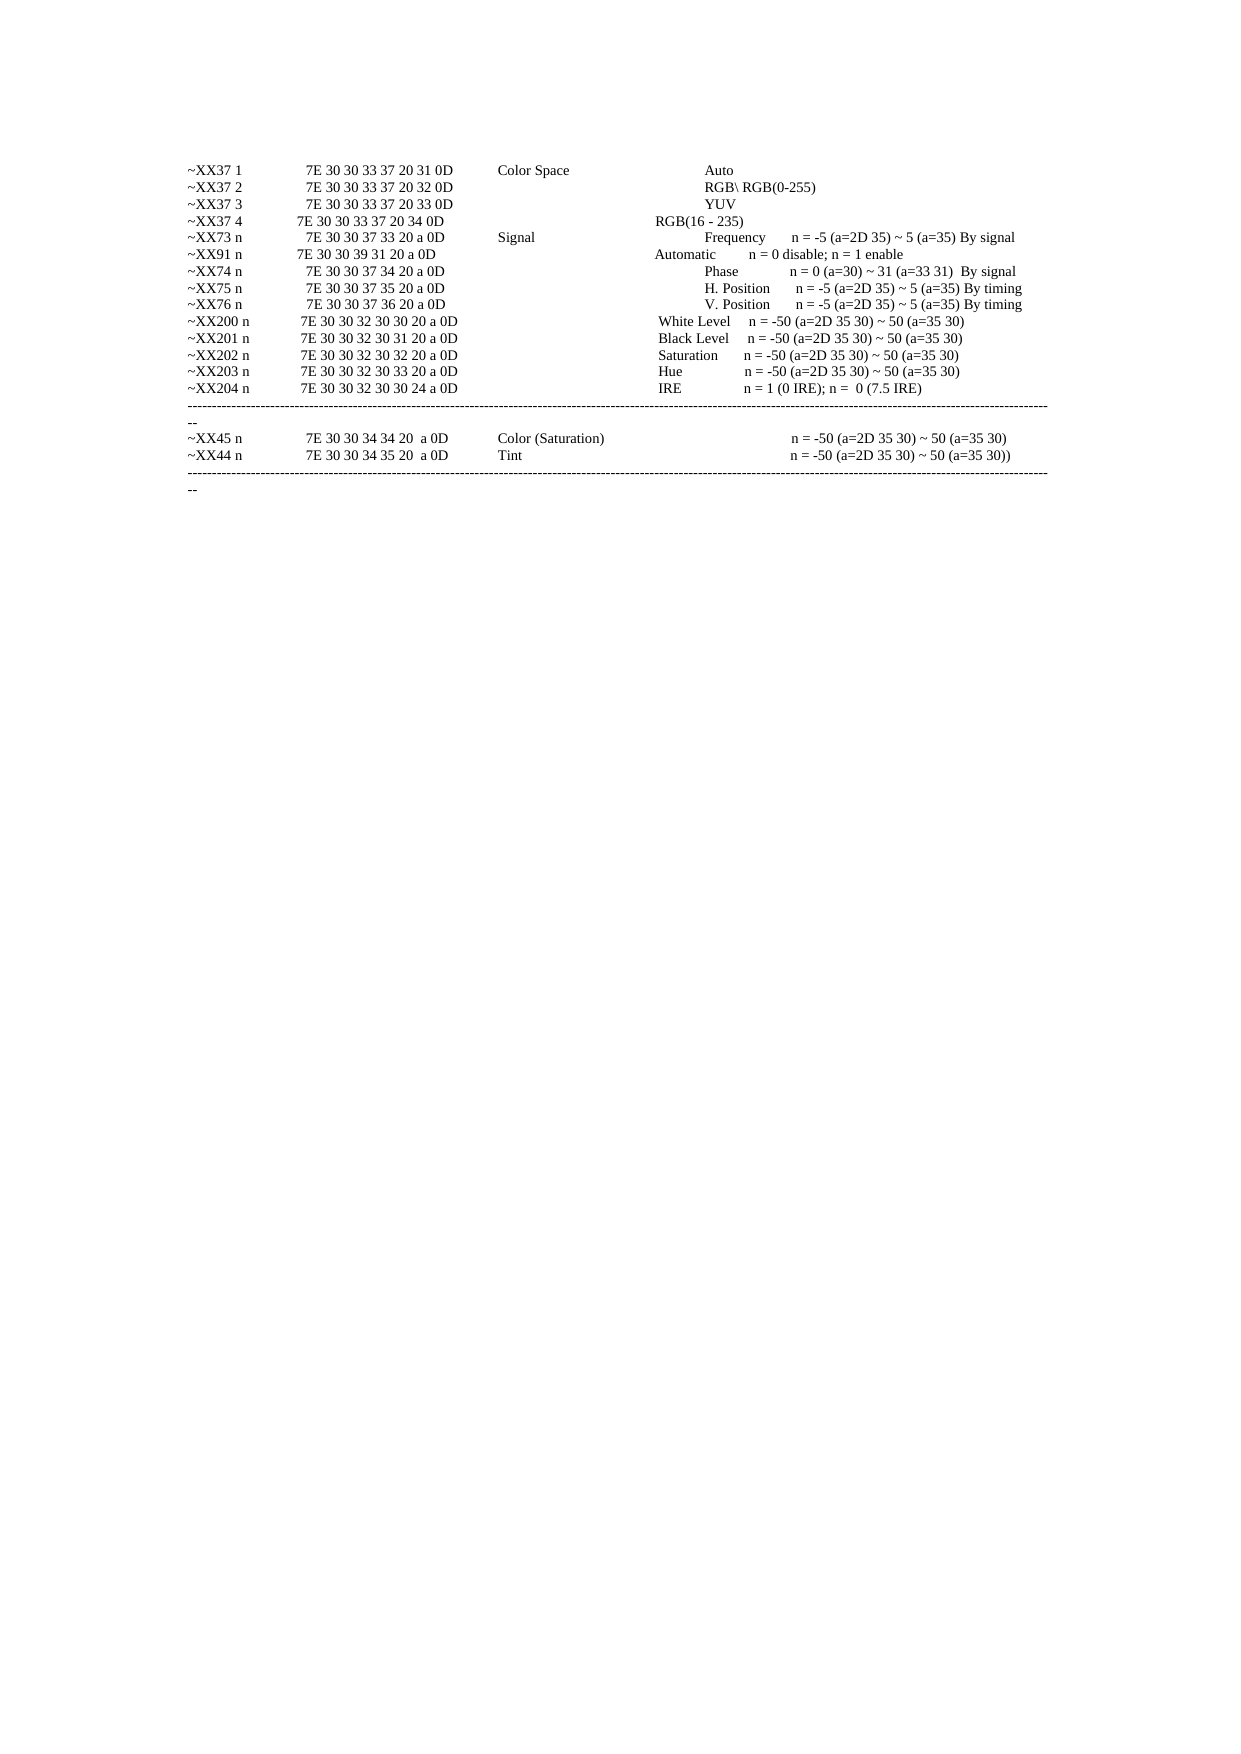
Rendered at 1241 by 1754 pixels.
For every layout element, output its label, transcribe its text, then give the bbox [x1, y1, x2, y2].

text ~XX76 n 7E 30 30 37 36 20 a 0D V. Position n = -5 (a=2D 35) ~ 5 (a=35) By timing [187, 296, 1053, 313]
text ~XX44 n 7E 30 30 34 35 20 a 0D Tint n = -50 (a=2D 35 30) ~ 50 (a=35 30)) [187, 447, 1053, 464]
text ~XX37 2 7E 30 30 33 37 20 32 0D RGB\ RGB(0-255) [187, 179, 1053, 196]
text ~XX37 4 7E 30 30 33 37 20 34 0D RGB(16 - 235) [187, 212, 1053, 229]
text ~XX91 n 7E 30 30 39 31 20 a 0D Automatic n = 0 disable; n = 1 enable [187, 246, 1053, 263]
text ~XX203 n 7E 30 30 32 30 33 20 a 0D Hue n = -50 (a=2D 35 30) ~ 50 (a=35 30) [187, 363, 1053, 380]
text ~XX204 n 7E 30 30 32 30 30 24 a 0D IRE n = 1 (0 IRE); n = 0 (7.5 IRE) [187, 380, 1053, 397]
text ~XX200 n 7E 30 30 32 30 30 20 a 0D White Level n = -50 (a=2D 35 30) ~ 50 (a=35 30) [187, 313, 1053, 330]
text ~XX74 n 7E 30 30 37 34 20 a 0D Phase n = 0 (a=30) ~ 31 (a=33 31) By signal [187, 263, 1053, 279]
text ~XX45 n 7E 30 30 34 34 20 a 0D Color (Saturation) n = -50 (a=2D 35 30) ~ 50 (a=35 30) [187, 430, 1053, 447]
text ~XX202 n 7E 30 30 32 30 32 20 a 0D Saturation n = -50 (a=2D 35 30) ~ 50 (a=35 30) [187, 346, 1053, 363]
text ~XX73 n 7E 30 30 37 33 20 a 0D Signal Frequency n = -5 (a=2D 35) ~ 5 (a=35) By signal [187, 229, 1053, 246]
text ~XX75 n 7E 30 30 37 35 20 a 0D H. Position n = -5 (a=2D 35) ~ 5 (a=35) By timing [187, 279, 1053, 296]
text ~XX201 n 7E 30 30 32 30 31 20 a 0D Black Level n = -50 (a=2D 35 30) ~ 50 (a=35 30) [187, 330, 1053, 346]
text ~XX37 3 7E 30 30 33 37 20 33 0D YUV [187, 196, 1053, 212]
text ~XX37 1 7E 30 30 33 37 20 31 0D Color Space Auto [187, 162, 1053, 179]
